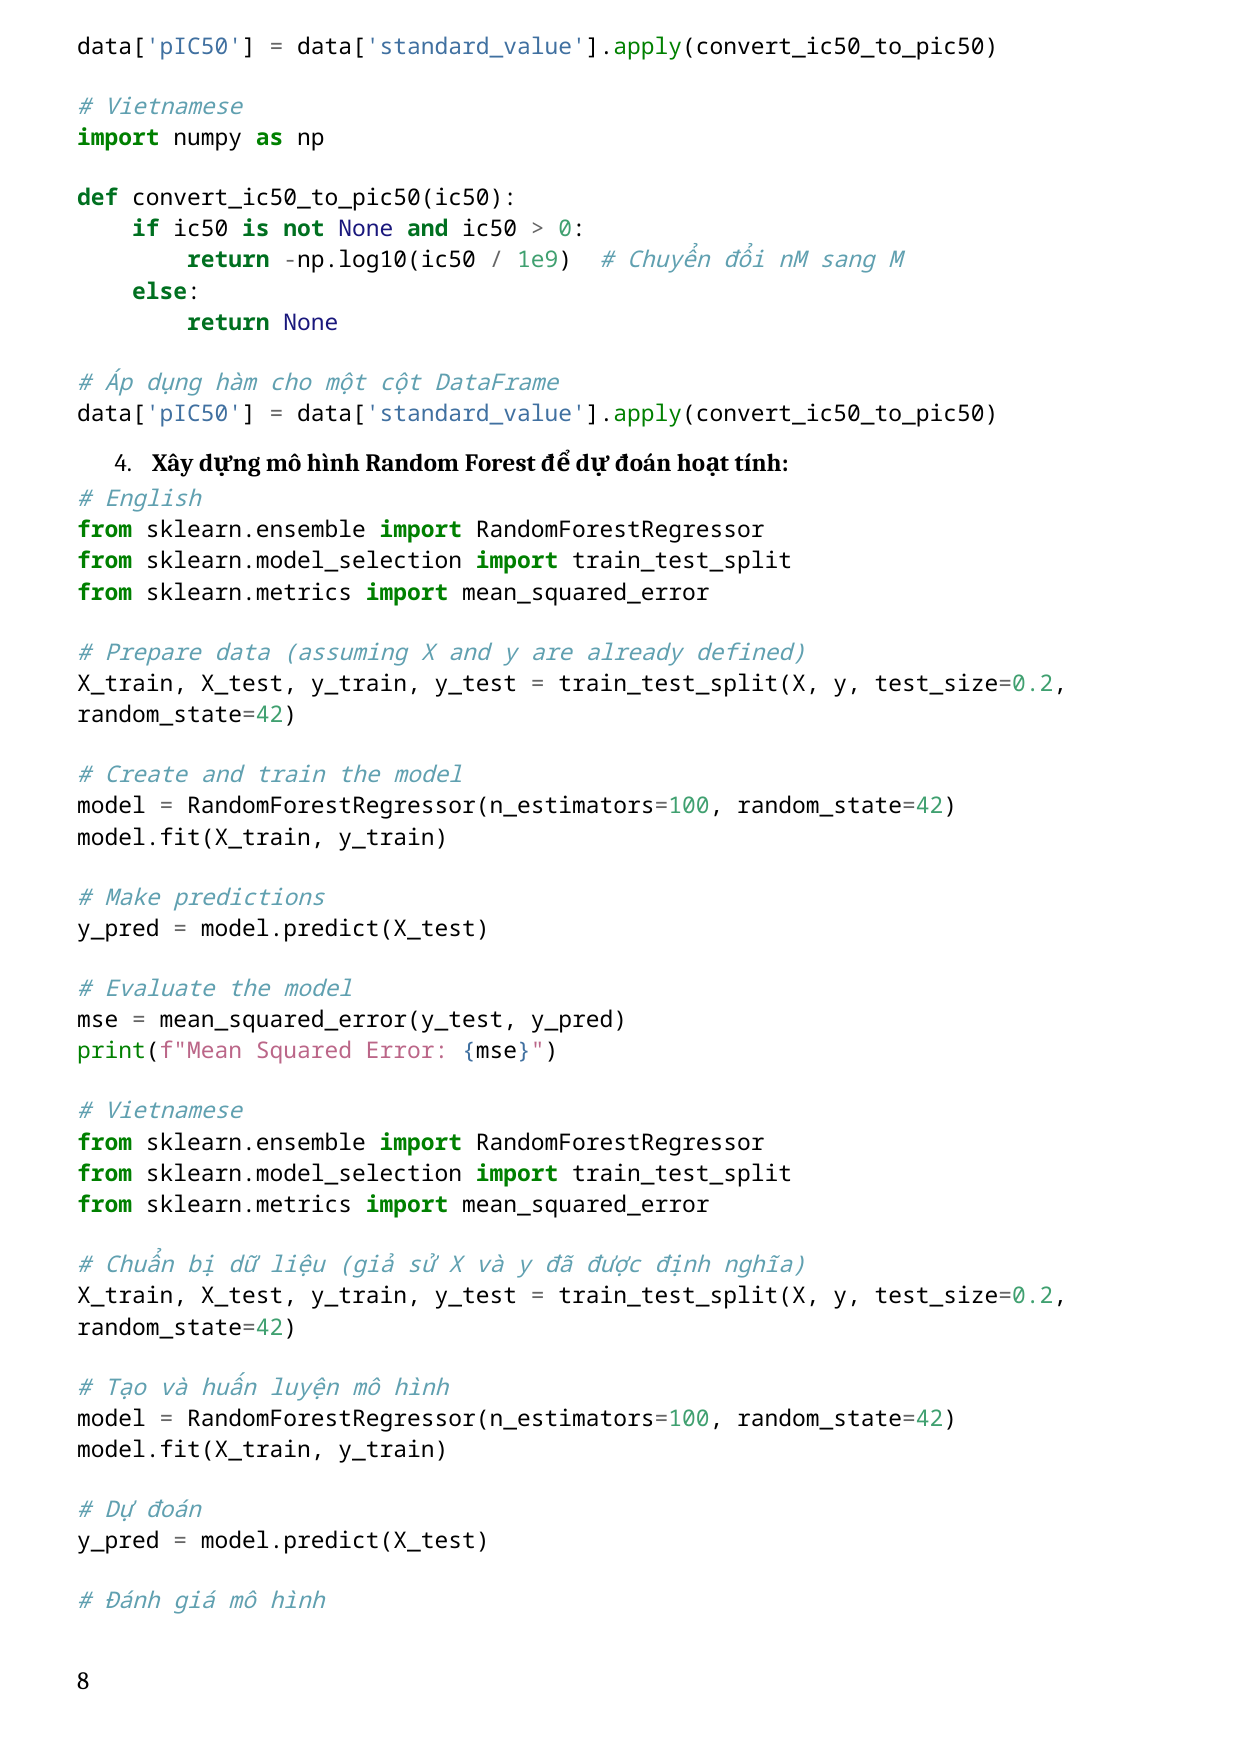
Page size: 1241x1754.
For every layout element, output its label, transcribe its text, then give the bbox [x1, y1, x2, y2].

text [77, 29, 1163, 428]
list Xây dựng mô hình Random Forest để dự đoán hoạt tính: [114, 449, 1163, 478]
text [77, 482, 1163, 1615]
